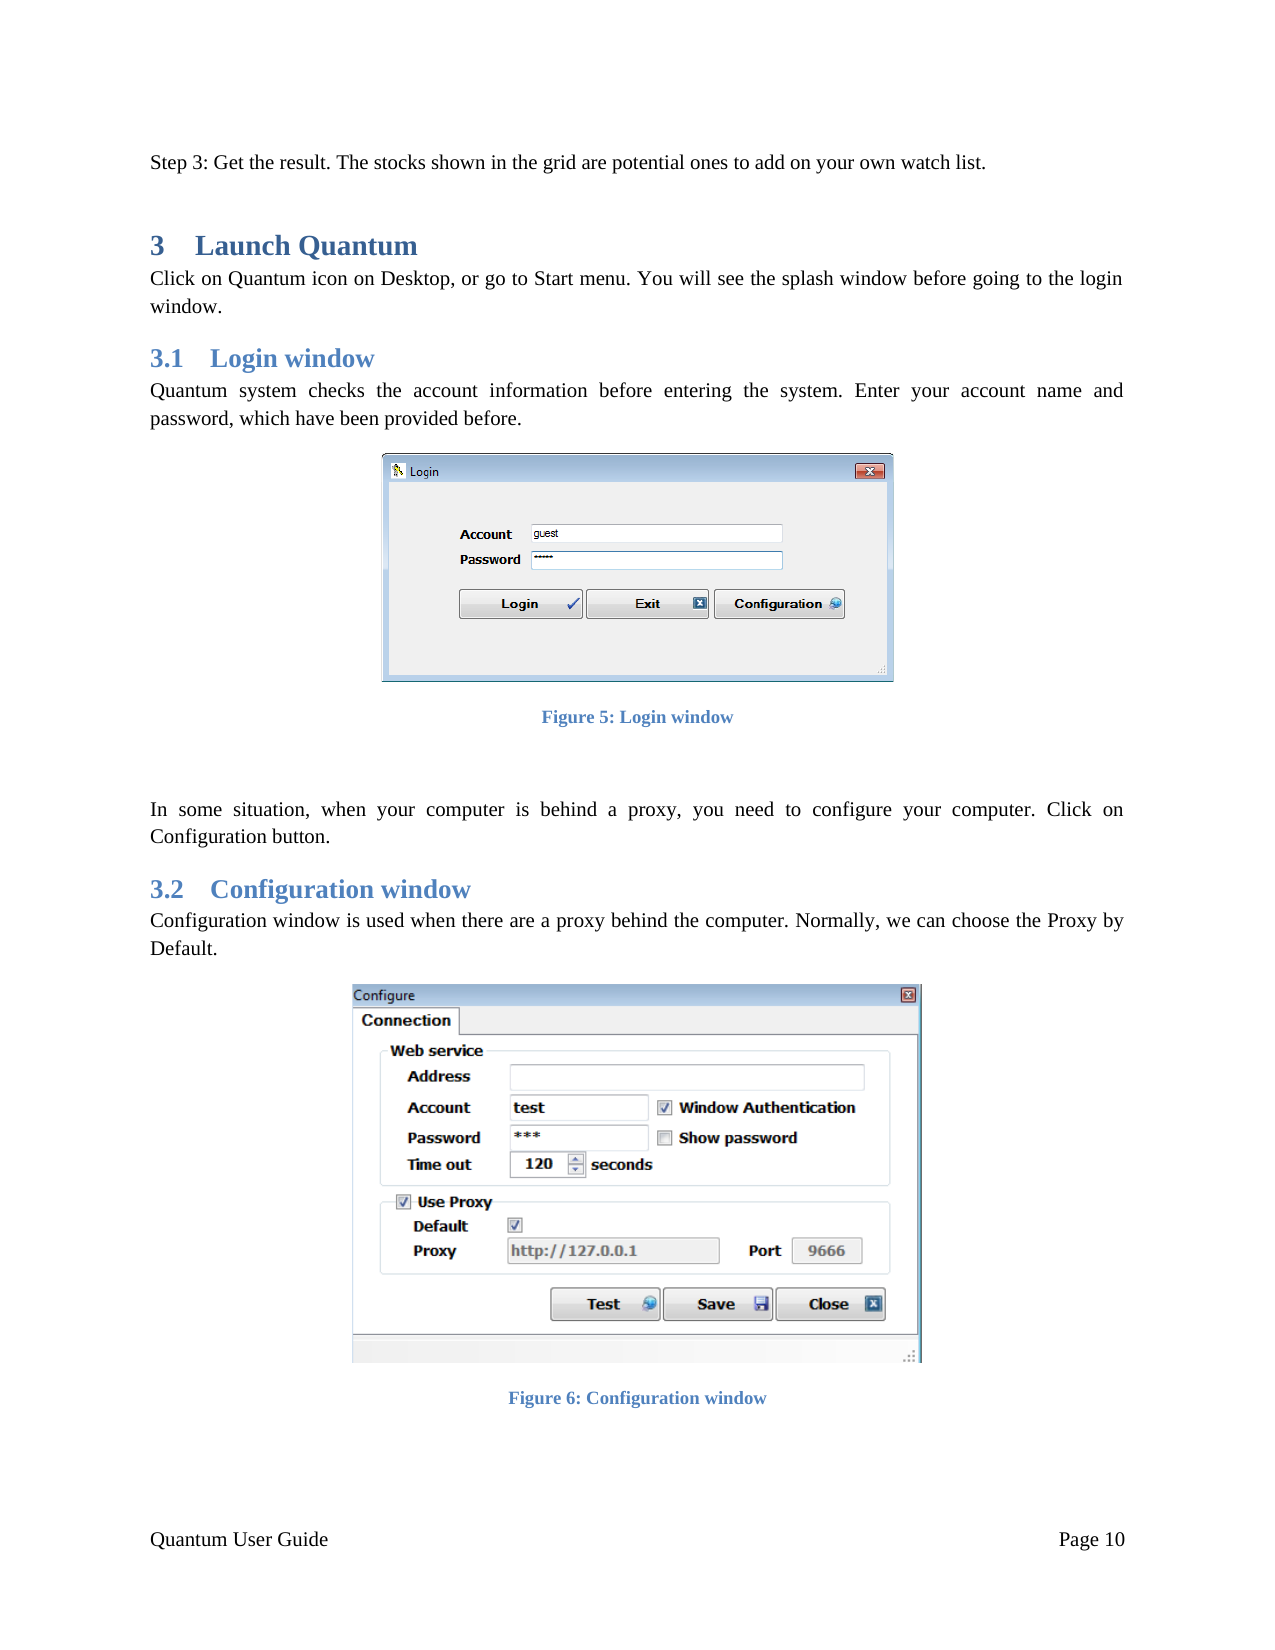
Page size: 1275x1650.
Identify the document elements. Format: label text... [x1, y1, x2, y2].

text Click on Quantum icon on Desktop, or go to Start menu. You will see the splash window before going to the login window. [150, 266, 1125, 318]
text Step 3: Get the result. The stocks shown in the grid are potential ones to add on your own watch list. [150, 150, 1125, 174]
subtitle Login window [150, 342, 1125, 373]
text Quantum system checks the account information before entering the system. Enter your account name and password, which have been provided before. [150, 378, 1125, 429]
subtitle Launch Quantum [150, 228, 1125, 261]
subtitle Configuration window [150, 873, 1125, 904]
picture [381, 453, 894, 682]
text Configuration window is used when there are a proxy behind the computer. Normally, we can choose the Proxy by Default. [150, 908, 1125, 960]
picture [352, 984, 923, 1363]
text In some situation, when your computer is behind a proxy, you need to configure your computer. Click on Configuration button. [150, 797, 1125, 848]
